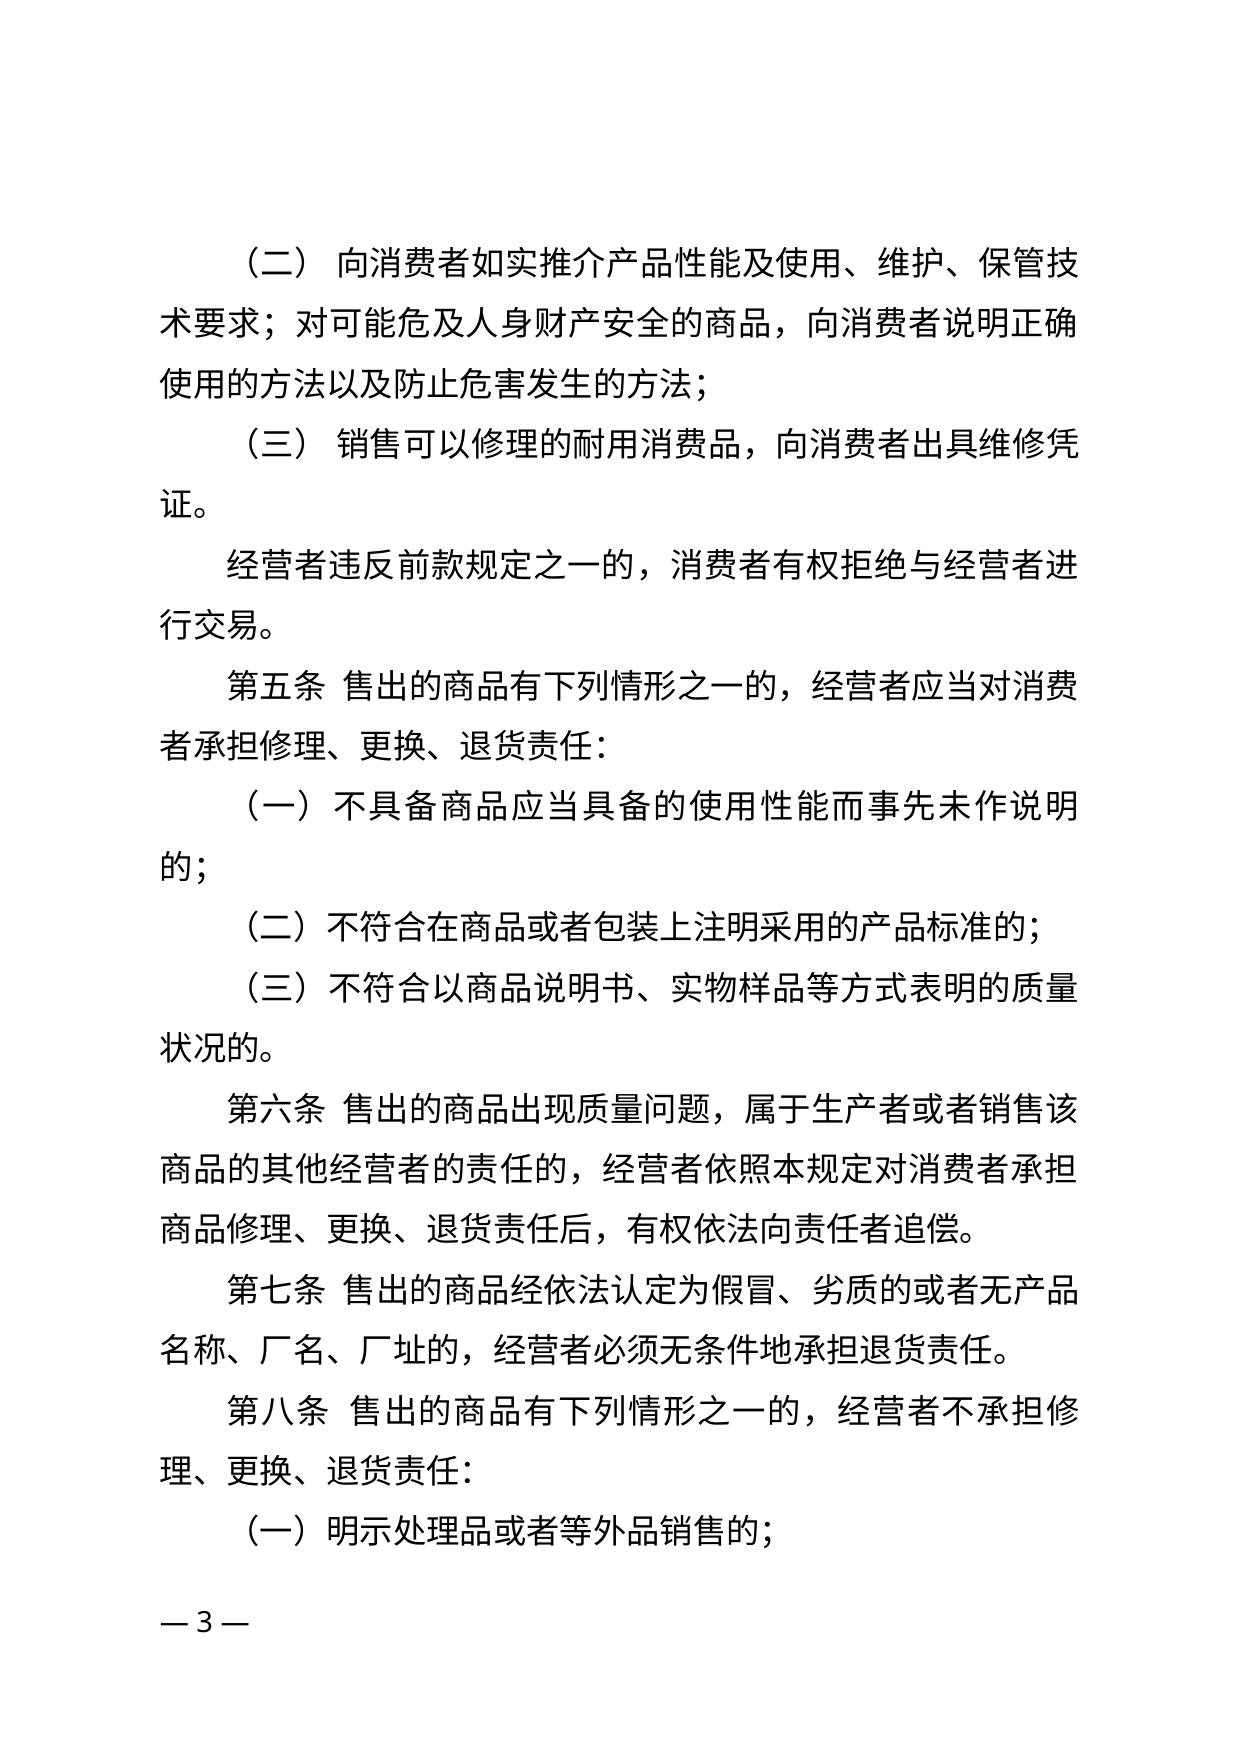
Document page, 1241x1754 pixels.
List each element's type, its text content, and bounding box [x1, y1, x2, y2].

text 经营者违反前款规定之一的，消费者有权拒绝与经营者进行交易。 [159, 526, 1081, 647]
text 第七条 售出的商品经依法认定为假冒、劣质的或者无产品名称、厂名、厂址的，经营者必须无条件地承担退货责任。 [159, 1251, 1081, 1372]
text （一）明示处理品或者等外品销售的； [159, 1493, 1081, 1553]
text 第八条 售出的商品有下列情形之一的，经营者不承担修理、更换、退货责任： [159, 1372, 1081, 1493]
text （二） 向消费者如实推介产品性能及使用、维护、保管技术要求；对可能危及人身财产安全的商品，向消费者说明正确使用的方法以及防止危害发生的方法； [159, 224, 1081, 406]
text （二）不符合在商品或者包装上注明采用的产品标准的； [159, 889, 1081, 949]
text （三）不符合以商品说明书、实物样品等方式表明的质量状况的。 [159, 949, 1081, 1070]
text （一）不具备商品应当具备的使用性能而事先未作说明的； [159, 768, 1081, 889]
text （三） 销售可以修理的耐用消费品，向消费者出具维修凭证。 [159, 406, 1081, 526]
text 第五条 售出的商品有下列情形之一的，经营者应当对消费者承担修理、更换、退货责任： [159, 647, 1081, 768]
text 第六条 售出的商品出现质量问题，属于生产者或者销售该商品的其他经营者的责任的，经营者依照本规定对消费者承担商品修理、更换、退货责任后，有权依法向责任者追偿。 [159, 1070, 1081, 1251]
